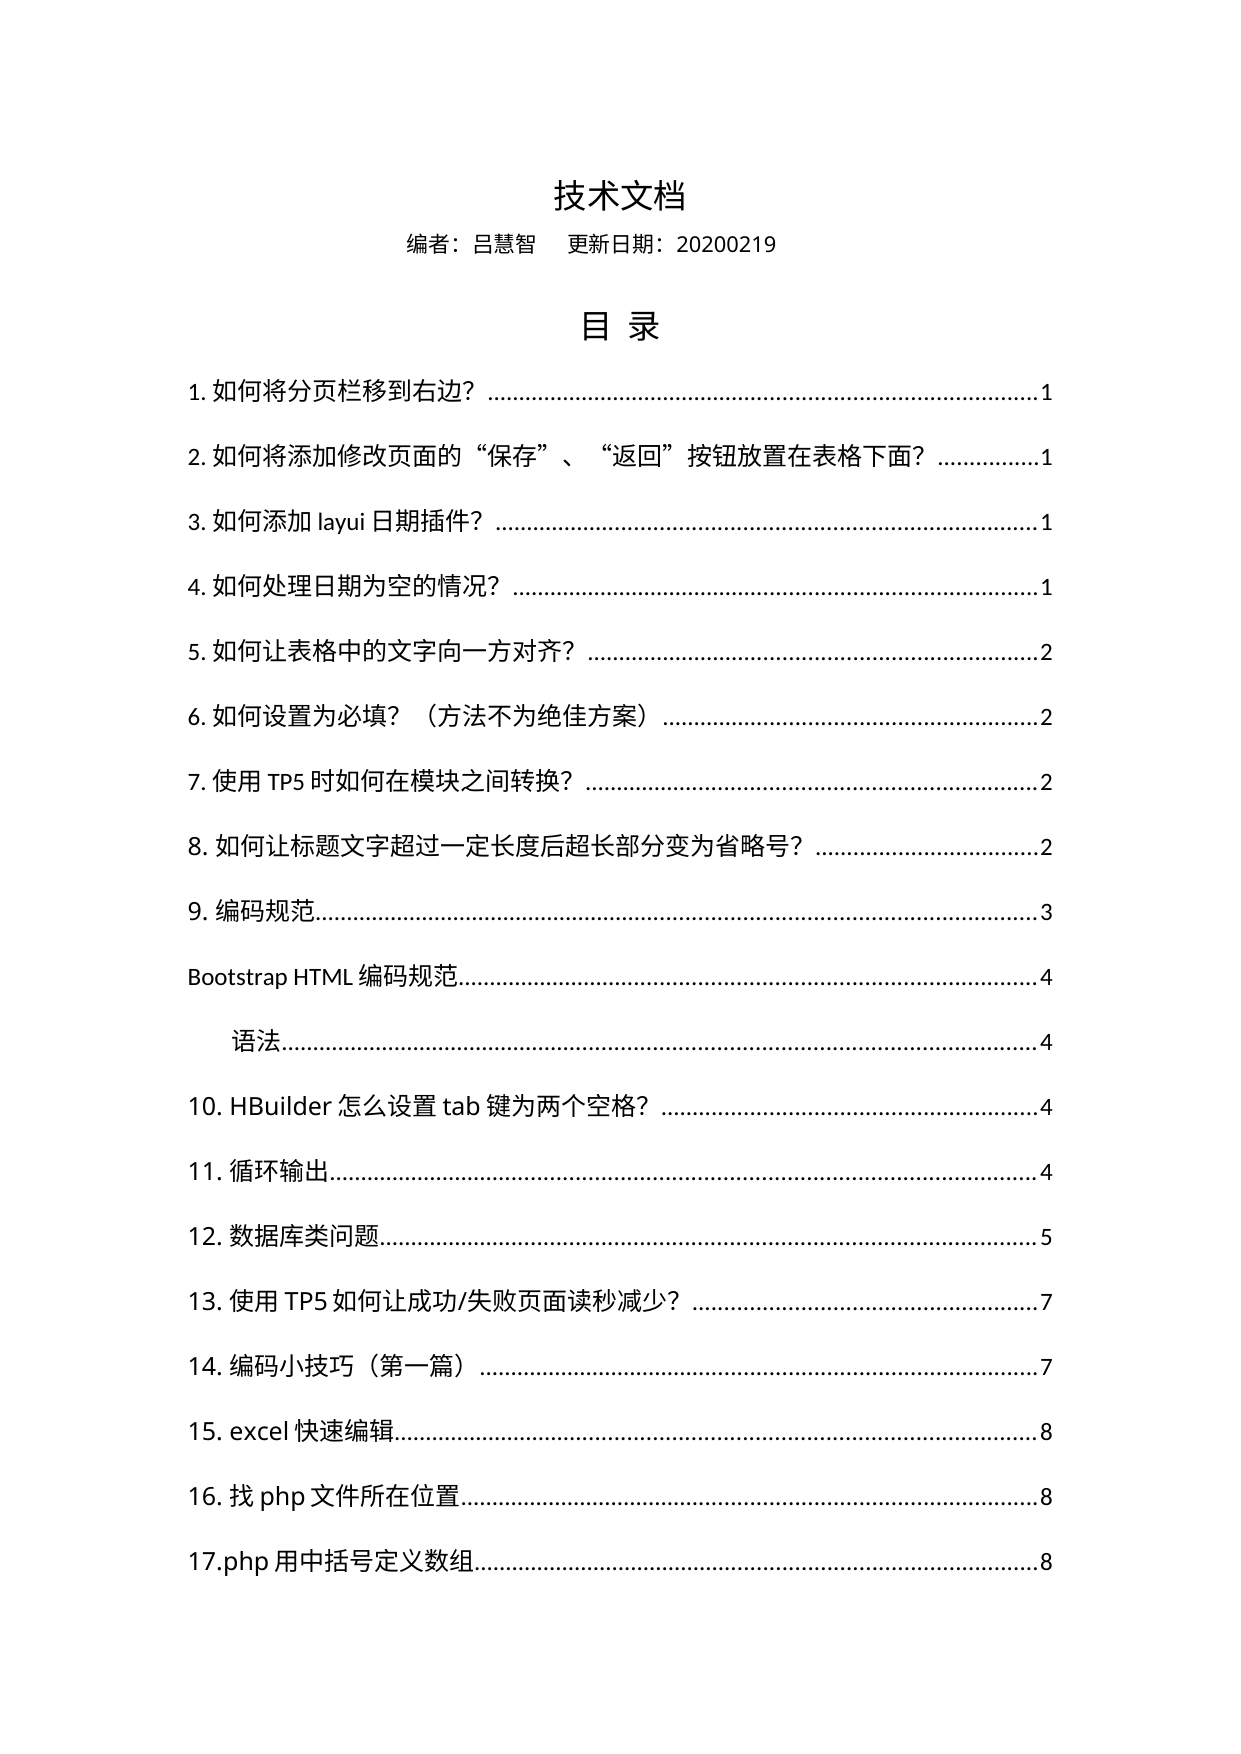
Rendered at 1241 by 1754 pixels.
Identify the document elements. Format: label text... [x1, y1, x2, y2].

text 技术文档 [187, 162, 1053, 227]
text 编者：吕慧智 更新日期：20200219 [362, 227, 1053, 259]
